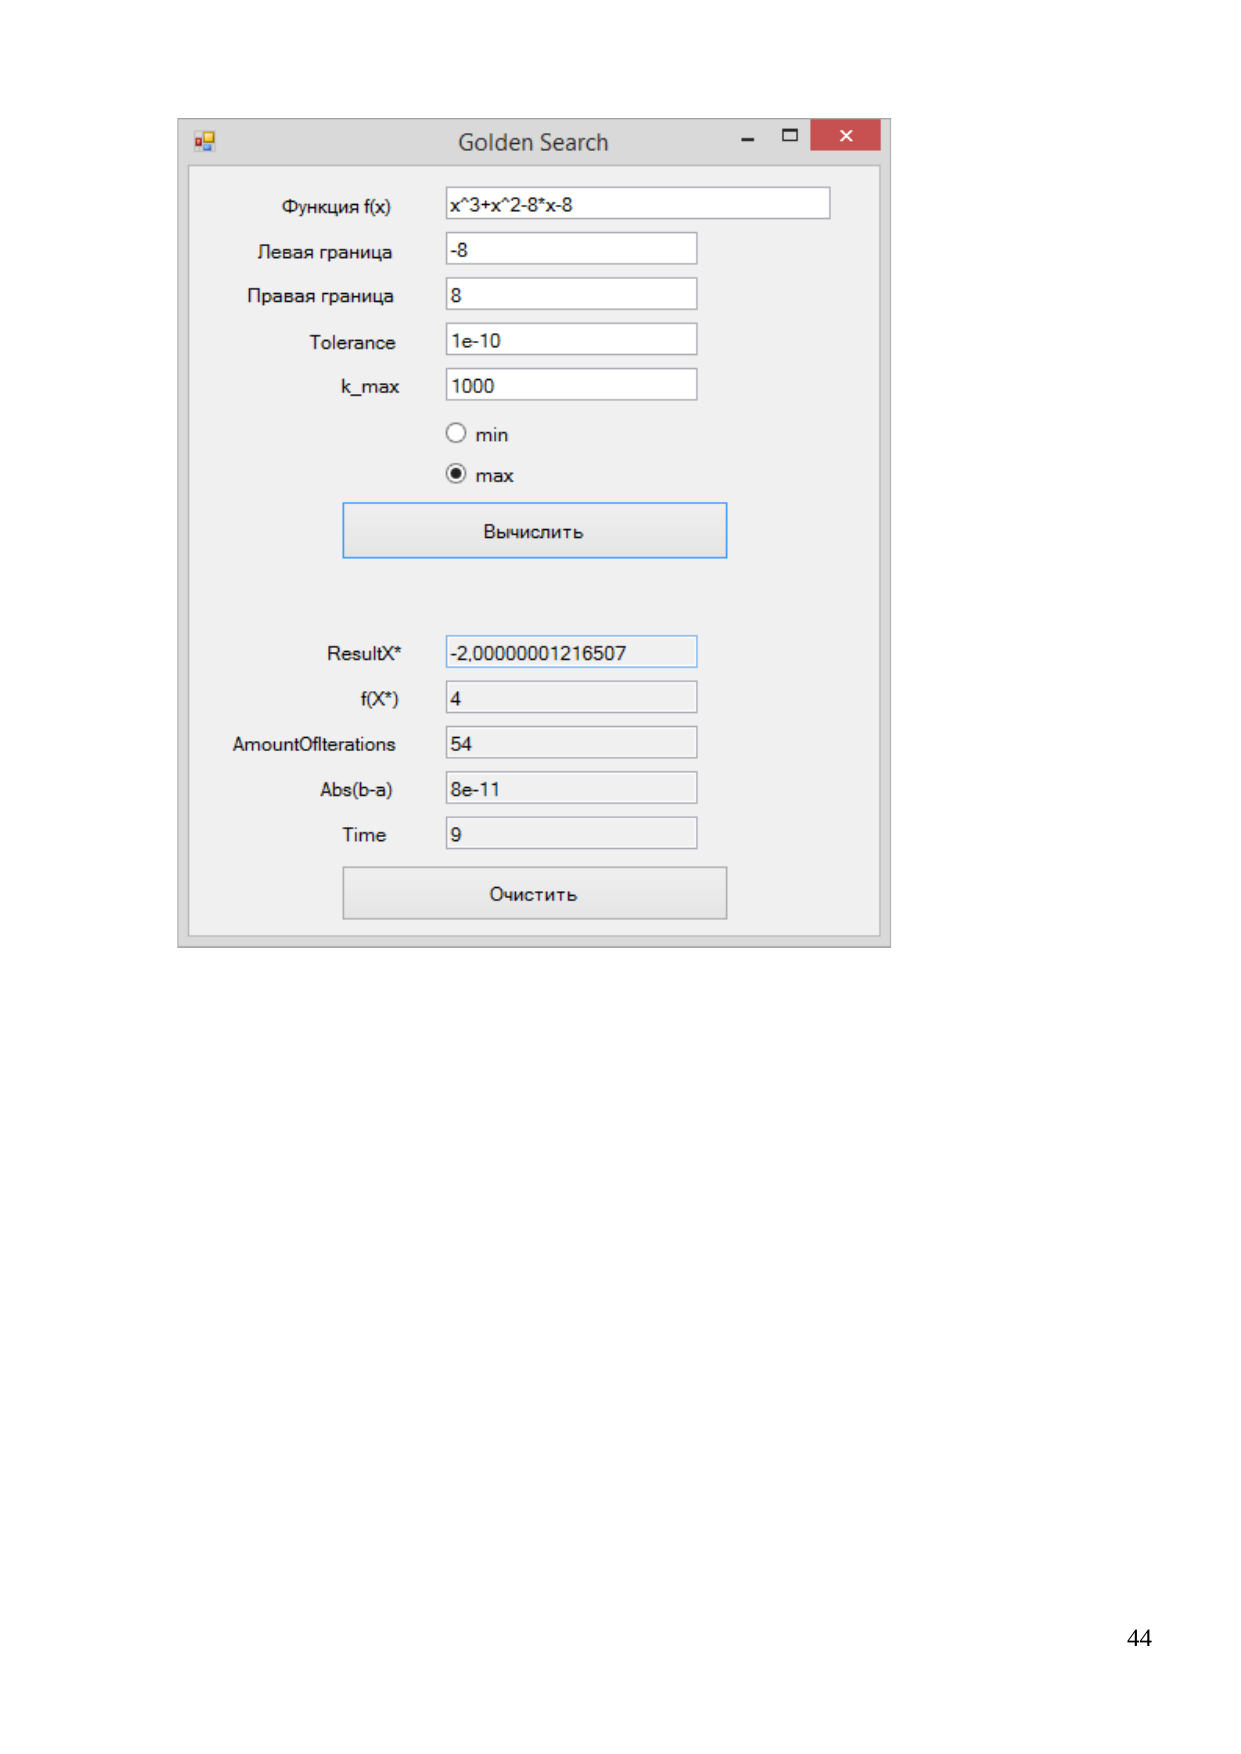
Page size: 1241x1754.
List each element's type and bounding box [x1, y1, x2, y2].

picture [177, 118, 892, 948]
